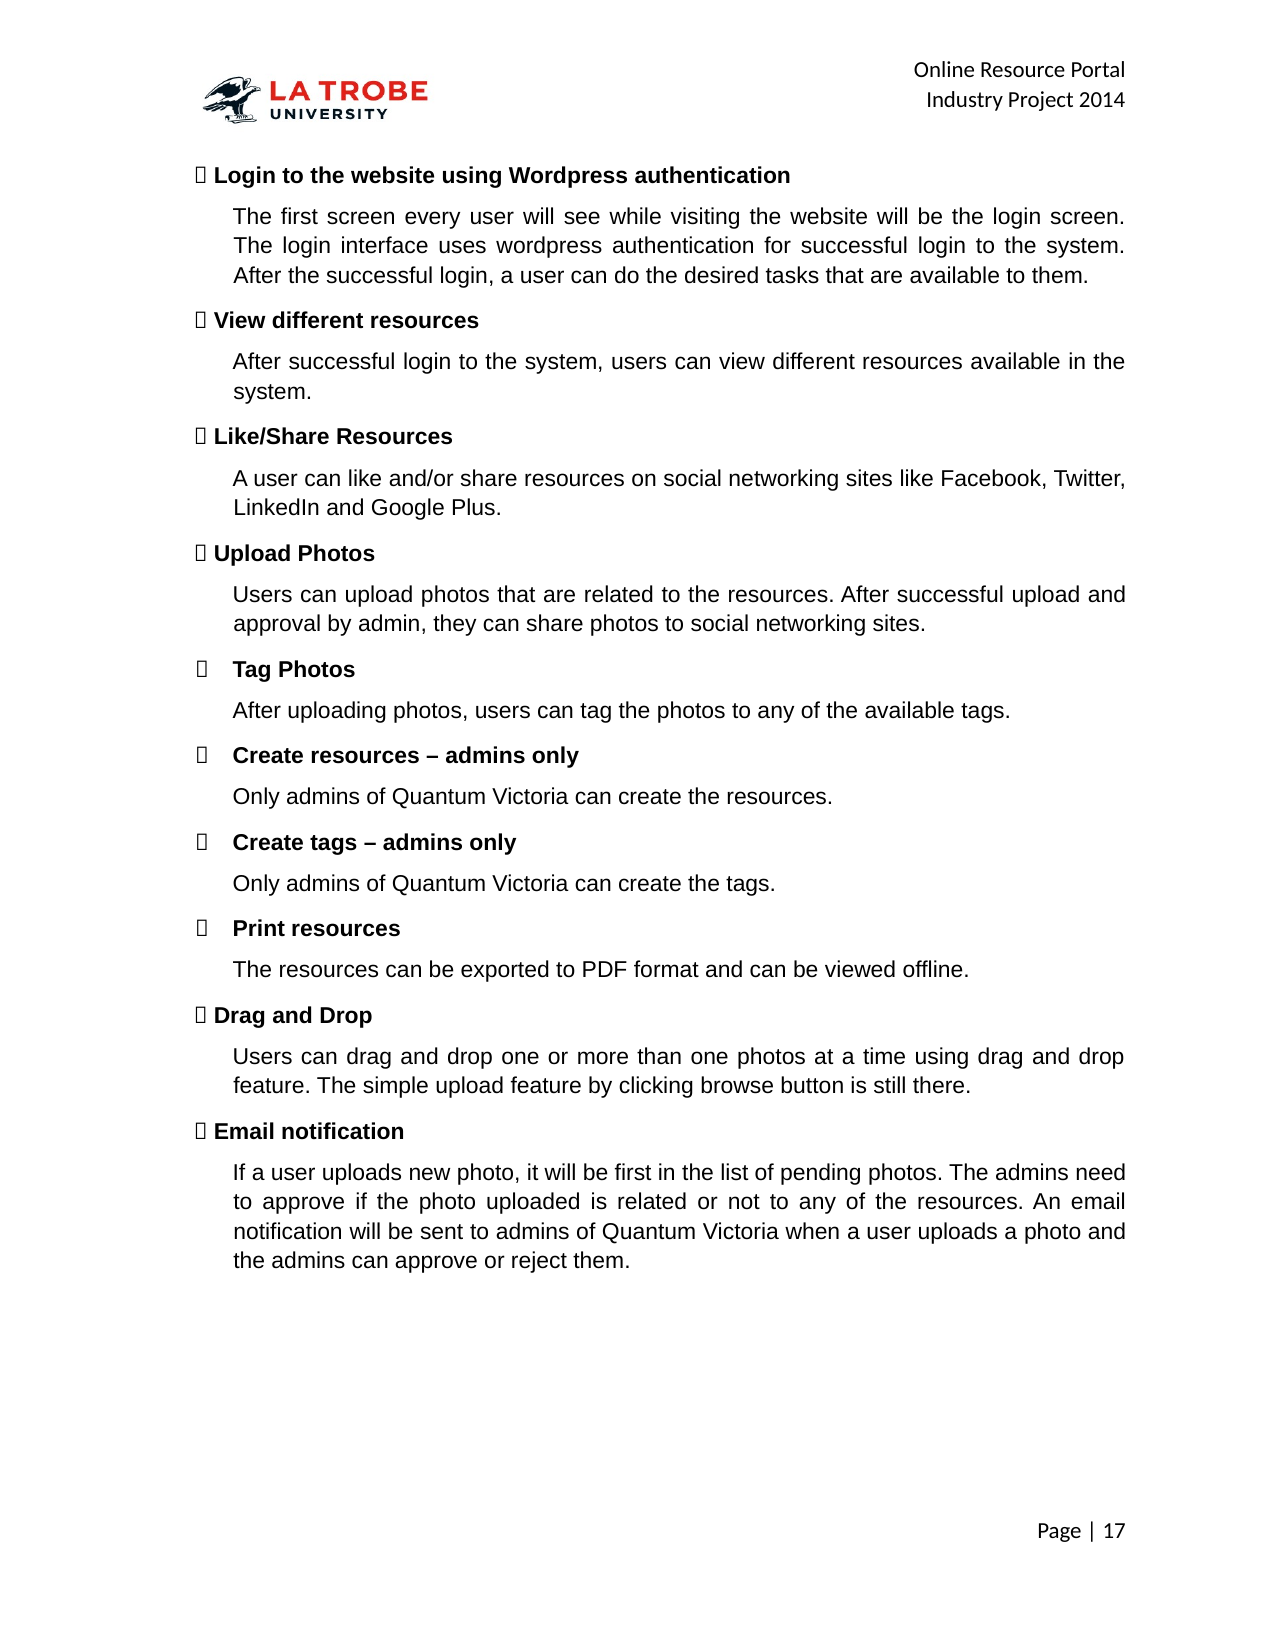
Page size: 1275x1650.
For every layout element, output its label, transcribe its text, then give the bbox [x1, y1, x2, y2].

subtitle  Drag and Drop [193, 999, 1246, 1030]
text After uploading photos, users can tag the photos to any of the available tags. [232, 697, 1126, 723]
text The resources can be exported to PDF format and can be viewed offline. [232, 956, 1126, 982]
list Tag Photos [195, 653, 1246, 684]
text Users can drag and drop one or more than one photos at a time using drag and drop feature. The simple upload feature by clicking browse button is still there. [232, 1043, 1126, 1098]
subtitle  Login to the website using Wordpress authentication [193, 159, 1246, 190]
text Only admins of Quantum Victoria can create the tags. [232, 870, 1126, 896]
list Print resources [195, 912, 1246, 943]
subtitle  Upload Photos [193, 536, 1246, 568]
text Only admins of Quantum Victoria can create the resources. [232, 783, 1126, 809]
text A user can like and/or share resources on social networking sites like Facebook, Twitter, LinkedIn and Google Plus. [232, 464, 1126, 520]
subtitle  Email notification [193, 1114, 1246, 1146]
text If a user uploads new photo, it will be first in the list of pending photos. The admins need to approve if the photo uploaded is related or not to any of the resources. An email notification will be sent to admins of Quantum Victoria when a user uploads a photo and the admins can approve or reject them. [232, 1159, 1126, 1273]
text The first screen every user will see while visiting the website will be the login screen. The login interface uses wordpress authentication for successful login to the system. After the successful login, a user can do the desired tasks that are available to them. [232, 203, 1126, 288]
text After successful login to the system, users can view different resources available in the system. [232, 348, 1126, 404]
list Create tags – admins only [195, 826, 1246, 857]
subtitle  View different resources [193, 304, 1246, 336]
text Users can upload photos that are related to the resources. After successful upload and approval by admin, they can share photos to social networking sites. [232, 581, 1126, 636]
subtitle  Like/Share Resources [193, 420, 1246, 452]
list Create resources – admins only [195, 739, 1246, 770]
picture [170, 54, 465, 145]
